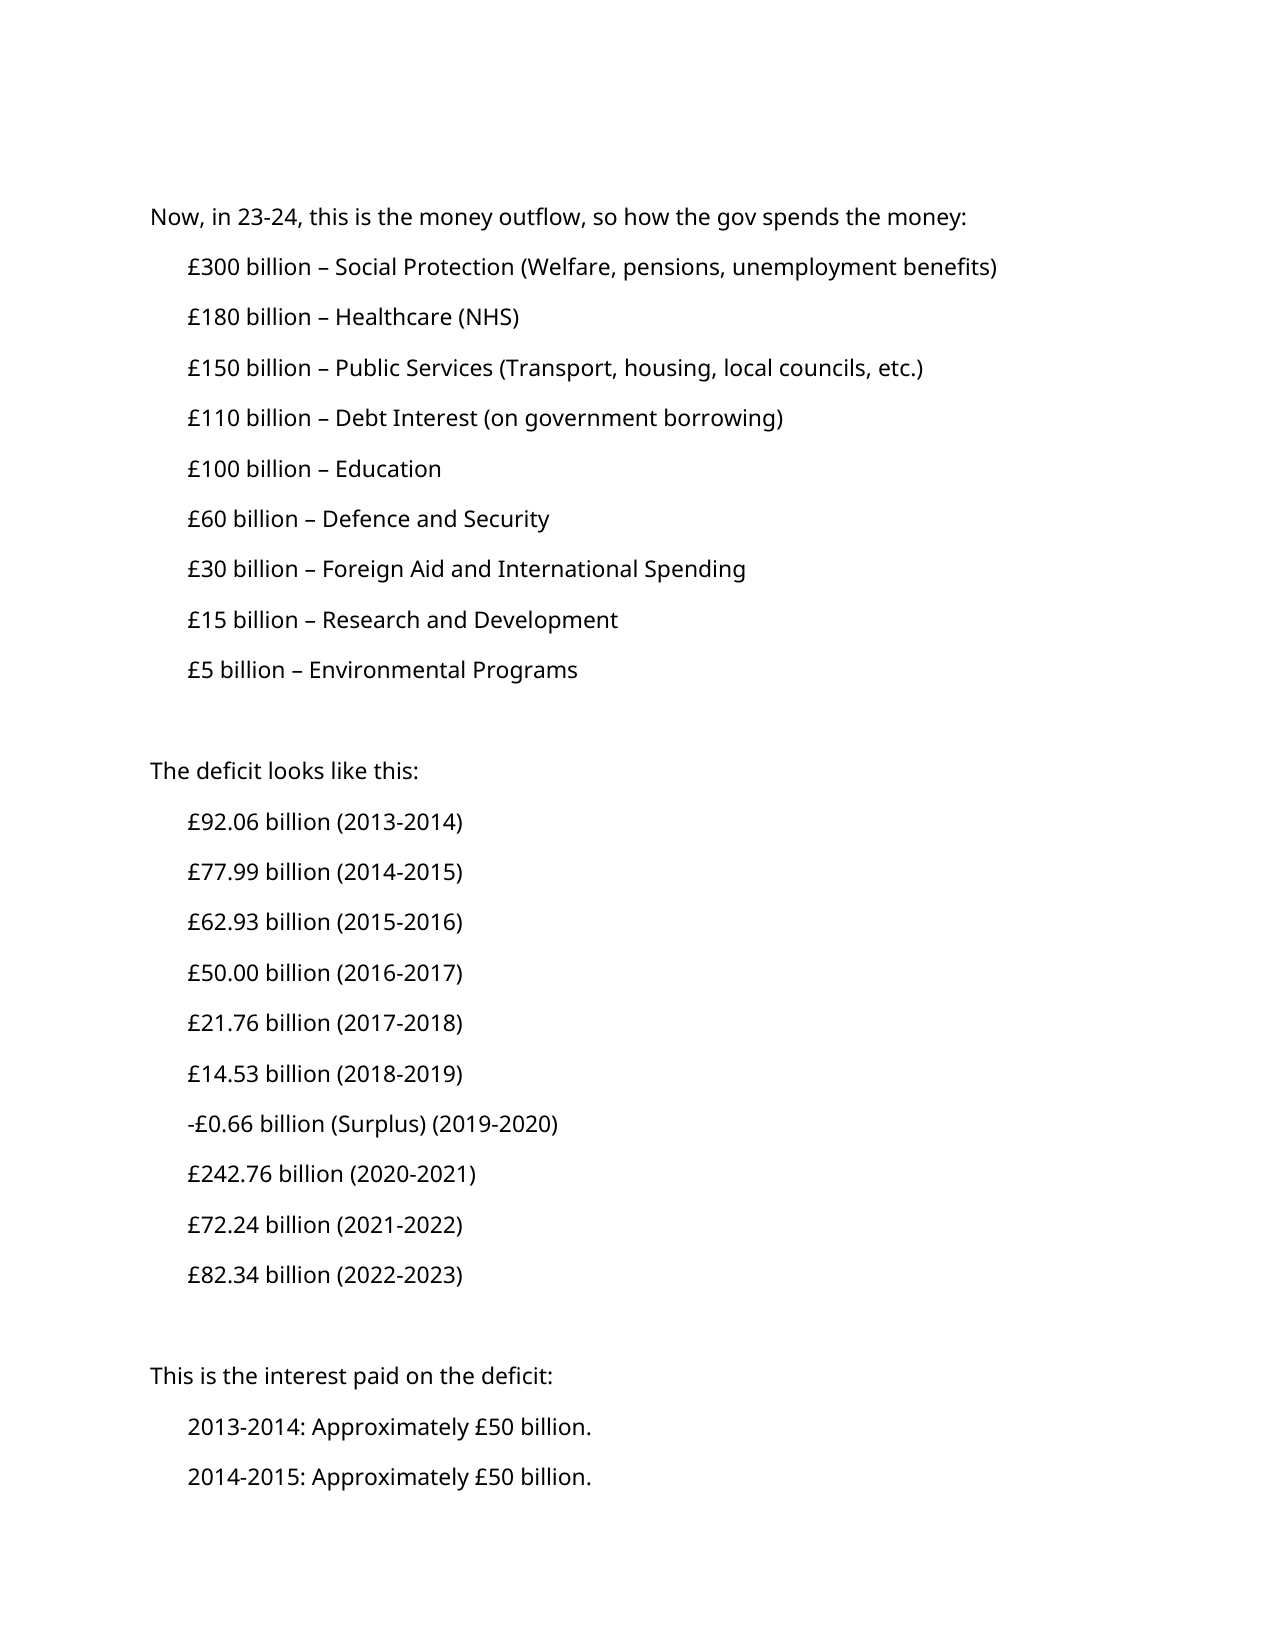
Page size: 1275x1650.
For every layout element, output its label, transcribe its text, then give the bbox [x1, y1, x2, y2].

text £50.00 billion (2016-2017) [187, 957, 1125, 988]
text The deficit looks like this: [150, 755, 1125, 786]
text £180 billion – Healthcare (NHS) [187, 301, 1125, 332]
text This is the interest paid on the deficit: [150, 1360, 1125, 1391]
text -£0.66 billion (Surplus) (2019-2020) [187, 1108, 1125, 1139]
text Now, in 23-24, this is the money outflow, so how the gov spends the money: [150, 200, 1125, 232]
text £5 billion – Environmental Programs [187, 654, 1125, 685]
text £150 billion – Public Services (Transport, housing, local councils, etc.) [187, 352, 1125, 383]
text £21.76 billion (2017-2018) [187, 1007, 1125, 1038]
text £60 billion – Defence and Security [187, 503, 1125, 534]
text £110 billion – Debt Interest (on government borrowing) [187, 402, 1125, 433]
text £77.99 billion (2014-2015) [187, 856, 1125, 887]
text 2014-2015: Approximately £50 billion.​ [187, 1461, 1125, 1492]
text £300 billion – Social Protection (Welfare, pensions, unemployment benefits) [187, 251, 1125, 282]
text £15 billion – Research and Development [187, 604, 1125, 635]
text 2013-2014: Approximately £50 billion.​ [187, 1410, 1125, 1442]
text £242.76 billion (2020-2021) [187, 1158, 1125, 1189]
text £92.06 billion (2013-2014) [187, 805, 1125, 837]
text £72.24 billion (2021-2022) [187, 1209, 1125, 1240]
text £30 billion – Foreign Aid and International Spending [187, 553, 1125, 584]
text £100 billion – Education [187, 452, 1125, 484]
text £14.53 billion (2018-2019) [187, 1057, 1125, 1089]
text £62.93 billion (2015-2016) [187, 906, 1125, 937]
text £82.34 billion (2022-2023) [187, 1259, 1125, 1290]
